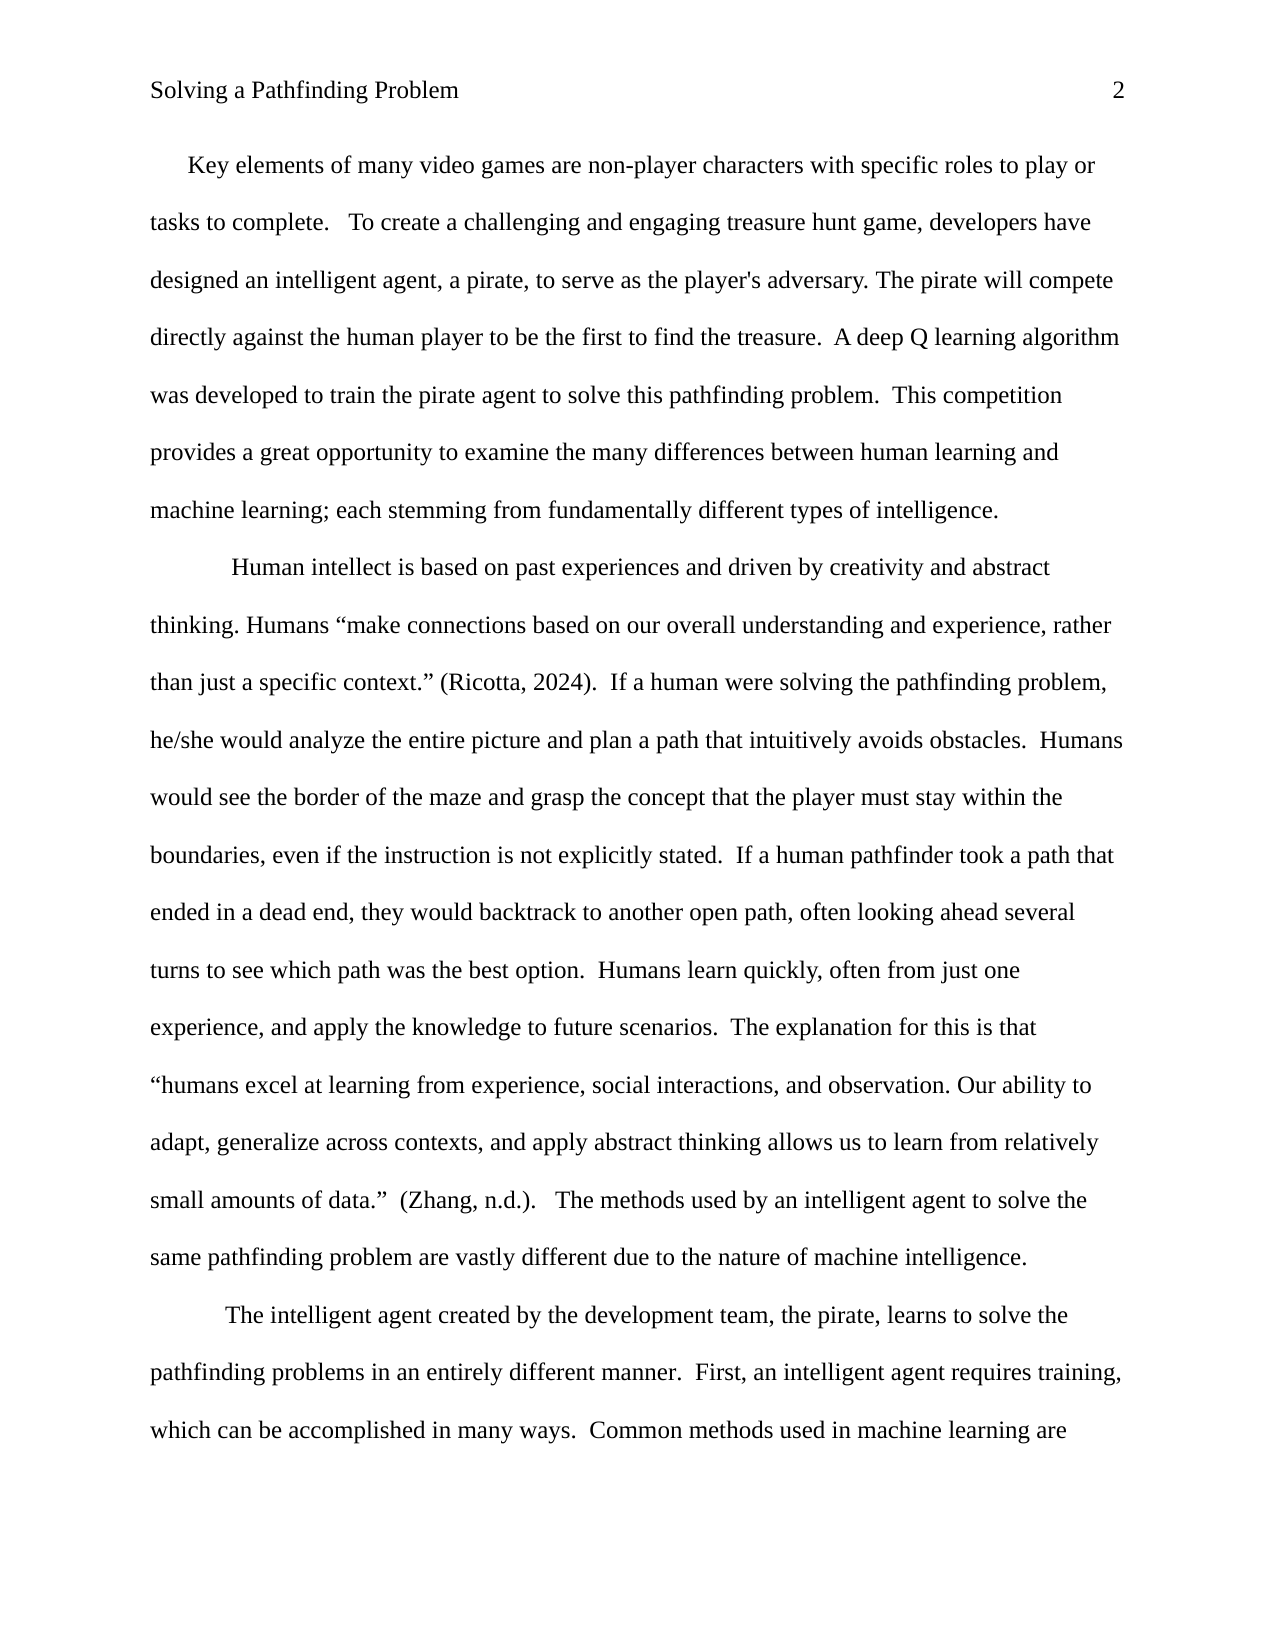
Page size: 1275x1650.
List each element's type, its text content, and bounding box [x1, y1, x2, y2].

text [150, 1300, 1125, 1444]
text Human intellect is based on past experiences and driven by creativity and abstract thinking. Humans “make connections based on our overall understanding and experience, rather than just a specific context.” (Ricotta, 2024). If a human were solving the pathfinding problem, he/she would analyze the entire picture and plan a path that intuitively avoids obstacles. Humans would see the border of the maze and grasp the concept that the player must stay within the boundaries, even if the instruction is not explicitly stated. If a human pathfinder took a path that ended in a dead end, they would backtrack to another open path, often looking ahead several turns to see which path was the best option. Humans learn quickly, often from just one experience, and apply the knowledge to future scenarios. The explanation for this is that “humans excel at learning from experience, social interactions, and observation. Our ability to adapt, generalize across contexts, and apply abstract thinking allows us to learn from relatively small amounts of data.” (Zhang, n.d.). The methods used by an intelligent agent to solve the same pathfinding problem are vastly different due to the nature of machine intelligence. [150, 552, 1125, 1271]
text Key elements of many video games are non-player characters with specific roles to play or tasks to complete. To create a challenging and engaging treasure hunt game, developers have designed an intelligent agent, a pirate, to serve as the player's adversary. The pirate will compete directly against the human player to be the first to find the treasure. A deep Q learning algorithm was developed to train the pirate agent to solve this pathfinding problem. This competition provides a great opportunity to examine the many differences between human learning and machine learning; each stemming from fundamentally different types of intelligence. [150, 150, 1125, 524]
